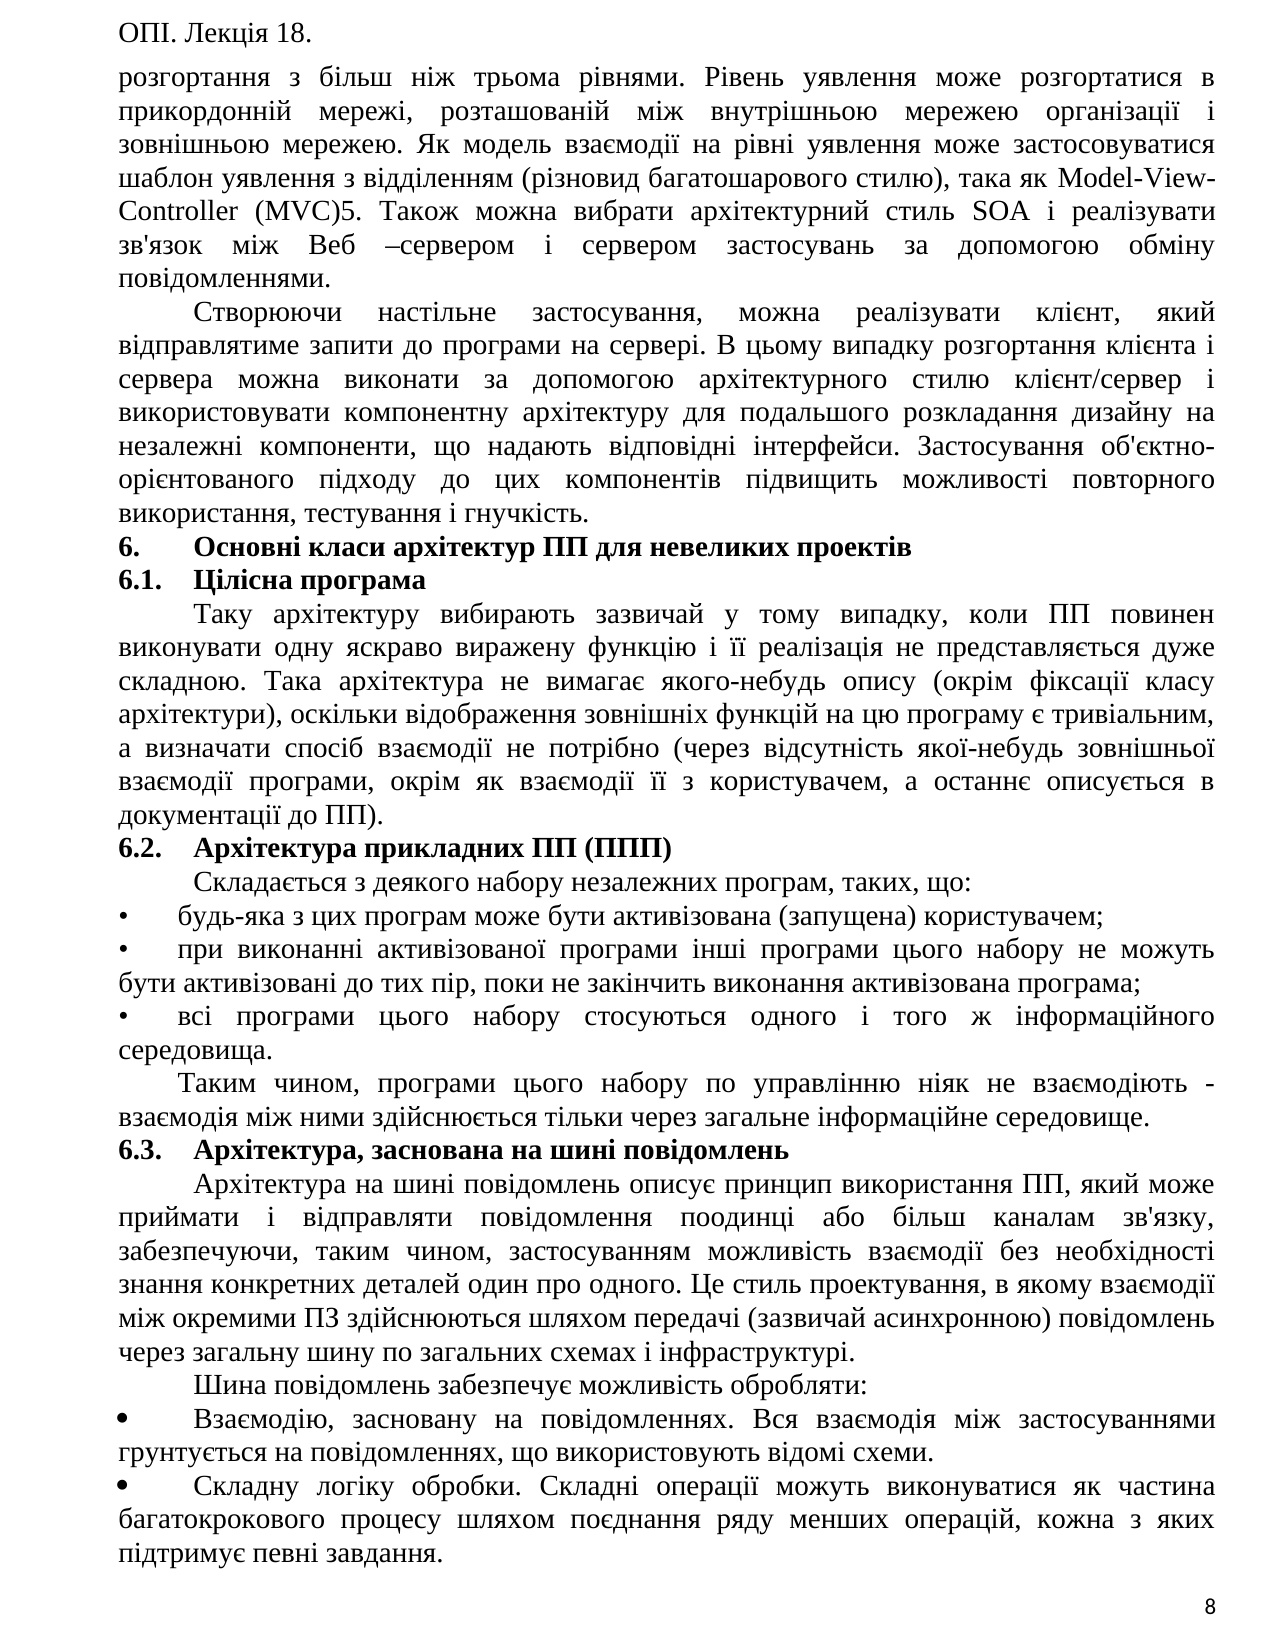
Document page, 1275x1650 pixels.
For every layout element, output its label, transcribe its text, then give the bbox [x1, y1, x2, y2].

text • при виконанні активізованої програми інші програми цього набору не можуть бути активізовані до тих пір, поки не закінчить виконання активізована програма; [118, 931, 1216, 998]
text • будь-яка з цих програм може бути активізована (запущена) користувачем; [118, 898, 1216, 931]
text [118, 59, 1216, 294]
text Таку архітектуру вибирають зазвичай у тому випадку, коли ПП повинен виконувати одну яскраво виражену функцію і її реалізація не представляється дуже складною. Така архітектура не вимагає якого-небудь опису (окрім фіксації класу архітектури), оскільки відображення зовнішніх функцій на цю програму є тривіальним, а визначати спосіб взаємодії не потрібно (через відсутність якої-небудь зовнішньої взаємодії програми, окрім як взаємодії її з користувачем, а останнє описується в документації до ПП). [118, 596, 1216, 831]
subtitle 6.3. Архітектура, заснована на шині повідомлень [118, 1132, 1216, 1166]
text Створюючи настільне застосування, можна реалізувати клієнт, який відправлятиме запити до програми на сервері. В цьому випадку розгортання клієнта і сервера можна виконати за допомогою архітектурного стилю клієнт/сервер і використовувати компонентну архітектуру для подальшого розкладання дизайну на незалежні компоненти, що надають відповідні інтерфейси. Застосування об'єктно-орієнтованого підходу до цих компонентів підвищить можливості повторного використання, тестування і гнучкість. [118, 294, 1216, 529]
subtitle 6. Основні класи архітектур ПП для невеликих проектів [118, 529, 1216, 562]
text Таким чином, програми цього набору по управлінню ніяк не взаємодіють - взаємодія між ними здійснюється тільки через загальне інформаційне середовище. [118, 1065, 1216, 1132]
list Взаємодію, засновану на повідомленнях. Вся взаємодія між застосуваннями грунтується на повідомленнях, що використовують відомі схеми. [117, 1401, 1216, 1468]
text Архітектура на шині повідомлень описує принцип використання ПП, який може приймати і відправляти повідомлення поодинці або більш каналам зв'язку, забезпечуючи, таким чином, застосуванням можливість взаємодії без необхідності знання конкретних деталей один про одного. Це стиль проектування, в якому взаємодії між окремими ПЗ здійснюються шляхом передачі (зазвичай асинхронною) повідомлень через загальну шину по загальних схемах і інфраструктурі. [118, 1166, 1216, 1367]
text • всі програми цього набору стосуються одного і того ж інформаційного середовища. [118, 998, 1216, 1065]
subtitle 6.2. Архітектура прикладних ПП (ППП) [118, 831, 1216, 864]
text Шина повідомлень забезпечує можливість обробляти: [118, 1367, 1216, 1401]
text Складається з деякого набору незалежних програм, таких, що: [118, 864, 1216, 898]
list Складну логіку обробки. Складні операції можуть виконуватися як частина багатокрокового процесу шляхом поєднання ряду менших операцій, кожна з яких підтримує певні завдання. [117, 1468, 1216, 1569]
subtitle 6.1. Цілісна програма [118, 562, 1216, 596]
